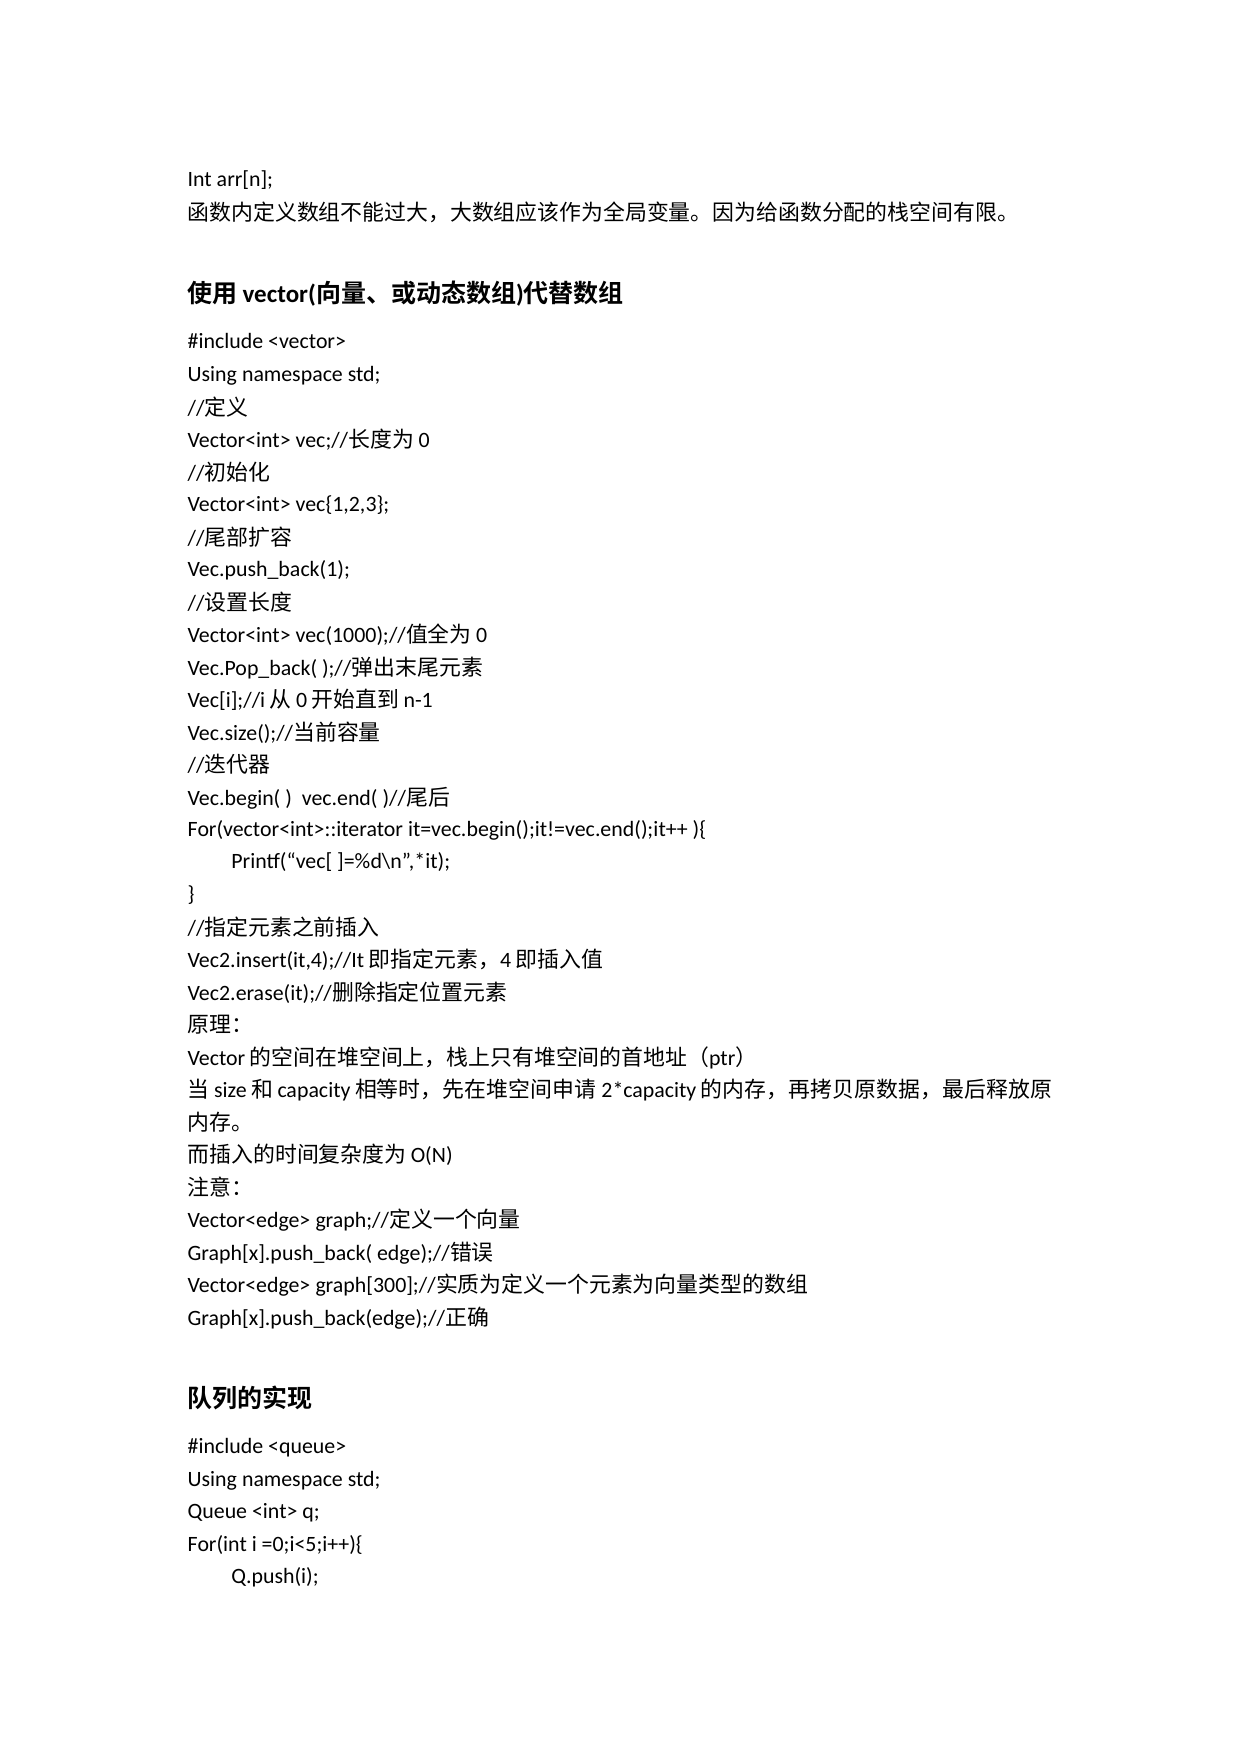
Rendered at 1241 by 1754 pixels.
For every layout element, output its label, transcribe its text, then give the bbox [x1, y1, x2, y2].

list Vec.Pop_back( );//弹出末尾元素 [187, 649, 1053, 682]
list 当size和capacity相等时，先在堆空间申请2*capacity的内存，再拷贝原数据，最后释放原内存。 [187, 1072, 1053, 1137]
list Vec.begin( ) vec.end( )//尾后 [187, 779, 1053, 812]
list Using namespace std; [187, 1462, 1053, 1494]
list Int arr[n]; [187, 162, 1053, 194]
list #include <vector> [187, 324, 1053, 357]
list } [187, 877, 1053, 909]
list 使用vector(向量、或动态数组)代替数组 [187, 259, 1053, 324]
list Queue <int> q; [187, 1494, 1053, 1527]
list //初始化 [187, 454, 1053, 487]
list 原理： [187, 1007, 1053, 1039]
list Vector<edge> graph;//定义一个向量 [187, 1202, 1053, 1234]
list Vec2.insert(it,4);//It即指定元素，4即插入值 [187, 942, 1053, 974]
list Graph[x].push_back(edge);//正确 [187, 1299, 1053, 1332]
list //定义 [187, 389, 1053, 422]
list #include <queue> [187, 1429, 1053, 1462]
list Vec.push_back(1); [187, 552, 1053, 584]
list Vec.size();//当前容量 [187, 714, 1053, 747]
list Graph[x].push_back( edge);//错误 [187, 1234, 1053, 1267]
list Vector<int> vec;//长度为0 [187, 422, 1053, 454]
list //迭代器 [187, 747, 1053, 779]
list //设置长度 [187, 584, 1053, 617]
list //尾部扩容 [187, 519, 1053, 552]
list 队列的实现 [187, 1364, 1053, 1429]
list Vector的空间在堆空间上，栈上只有堆空间的首地址（ptr） [187, 1039, 1053, 1072]
list Printf(“vec[ ]=%d\n”,*it); [187, 844, 1053, 877]
list //指定元素之前插入 [187, 909, 1053, 942]
list 函数内定义数组不能过大，大数组应该作为全局变量。因为给函数分配的栈空间有限。 [187, 194, 1053, 227]
list 注意： [187, 1169, 1053, 1202]
list Vector<int> vec{1,2,3}; [187, 487, 1053, 519]
list For(vector<int>::iterator it=vec.begin();it!=vec.end();it++ ){ [187, 812, 1053, 844]
list Vector<edge> graph[300];//实质为定义一个元素为向量类型的数组 [187, 1267, 1053, 1299]
list For(int i =0;i<5;i++){ [187, 1527, 1053, 1559]
list Using namespace std; [187, 357, 1053, 389]
list Q.push(i); [187, 1559, 1053, 1592]
list 而插入的时间复杂度为O(N) [187, 1137, 1053, 1169]
list Vec2.erase(it);//删除指定位置元素 [187, 974, 1053, 1007]
list Vec[i];//i从0开始直到n-1 [187, 682, 1053, 714]
list Vector<int> vec(1000);//值全为0 [187, 617, 1053, 649]
